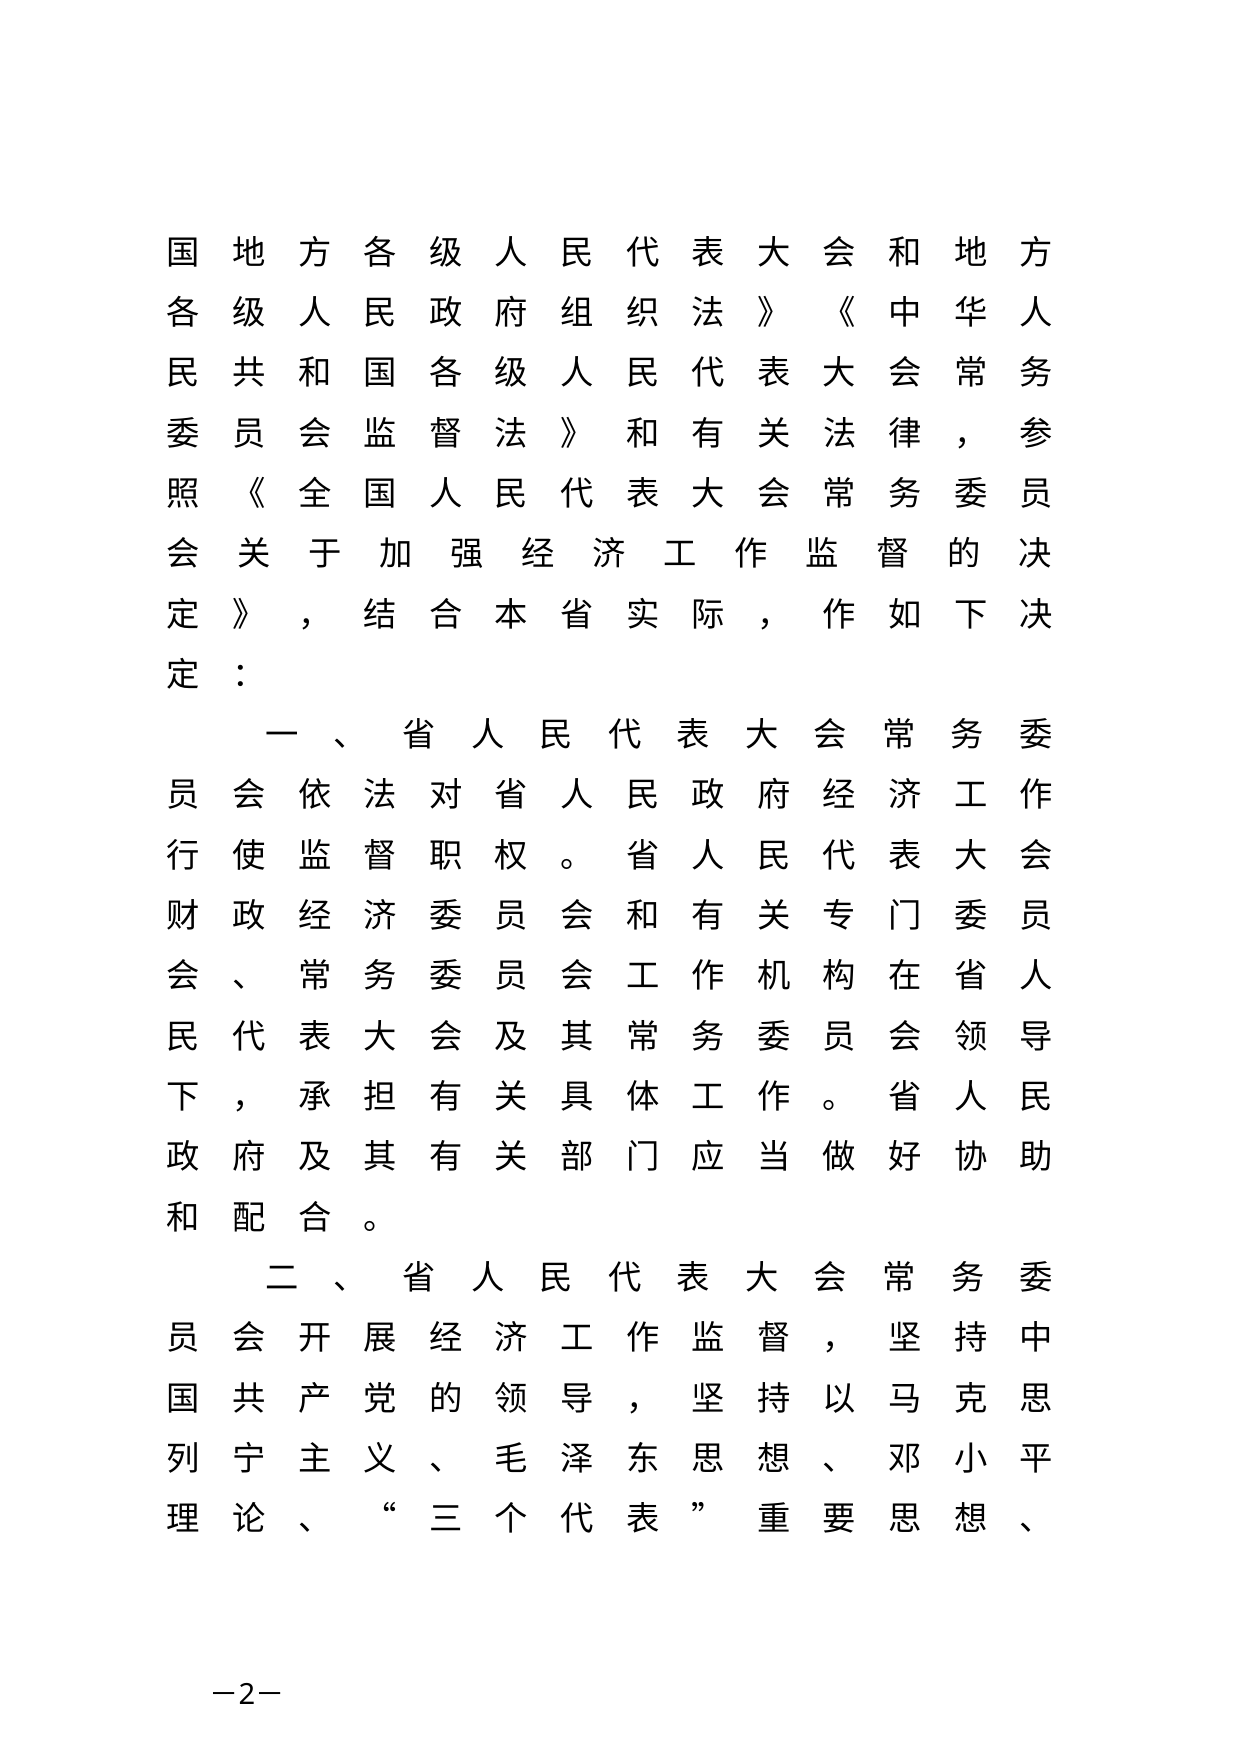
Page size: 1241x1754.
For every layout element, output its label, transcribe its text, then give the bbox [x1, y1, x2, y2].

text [167, 219, 1085, 702]
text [167, 1245, 1085, 1546]
text 一、省人民代表大会常务委员会依法对省人民政府经济工作行使监督职权。省人民代表大会财政经济委员会和有关专门委员会、常务委员会工作机构在省人民代表大会及其常务委员会领导下，承担有关具体工作。省人民政府及其有关部门应当做好协助和配合。 [167, 702, 1085, 1245]
